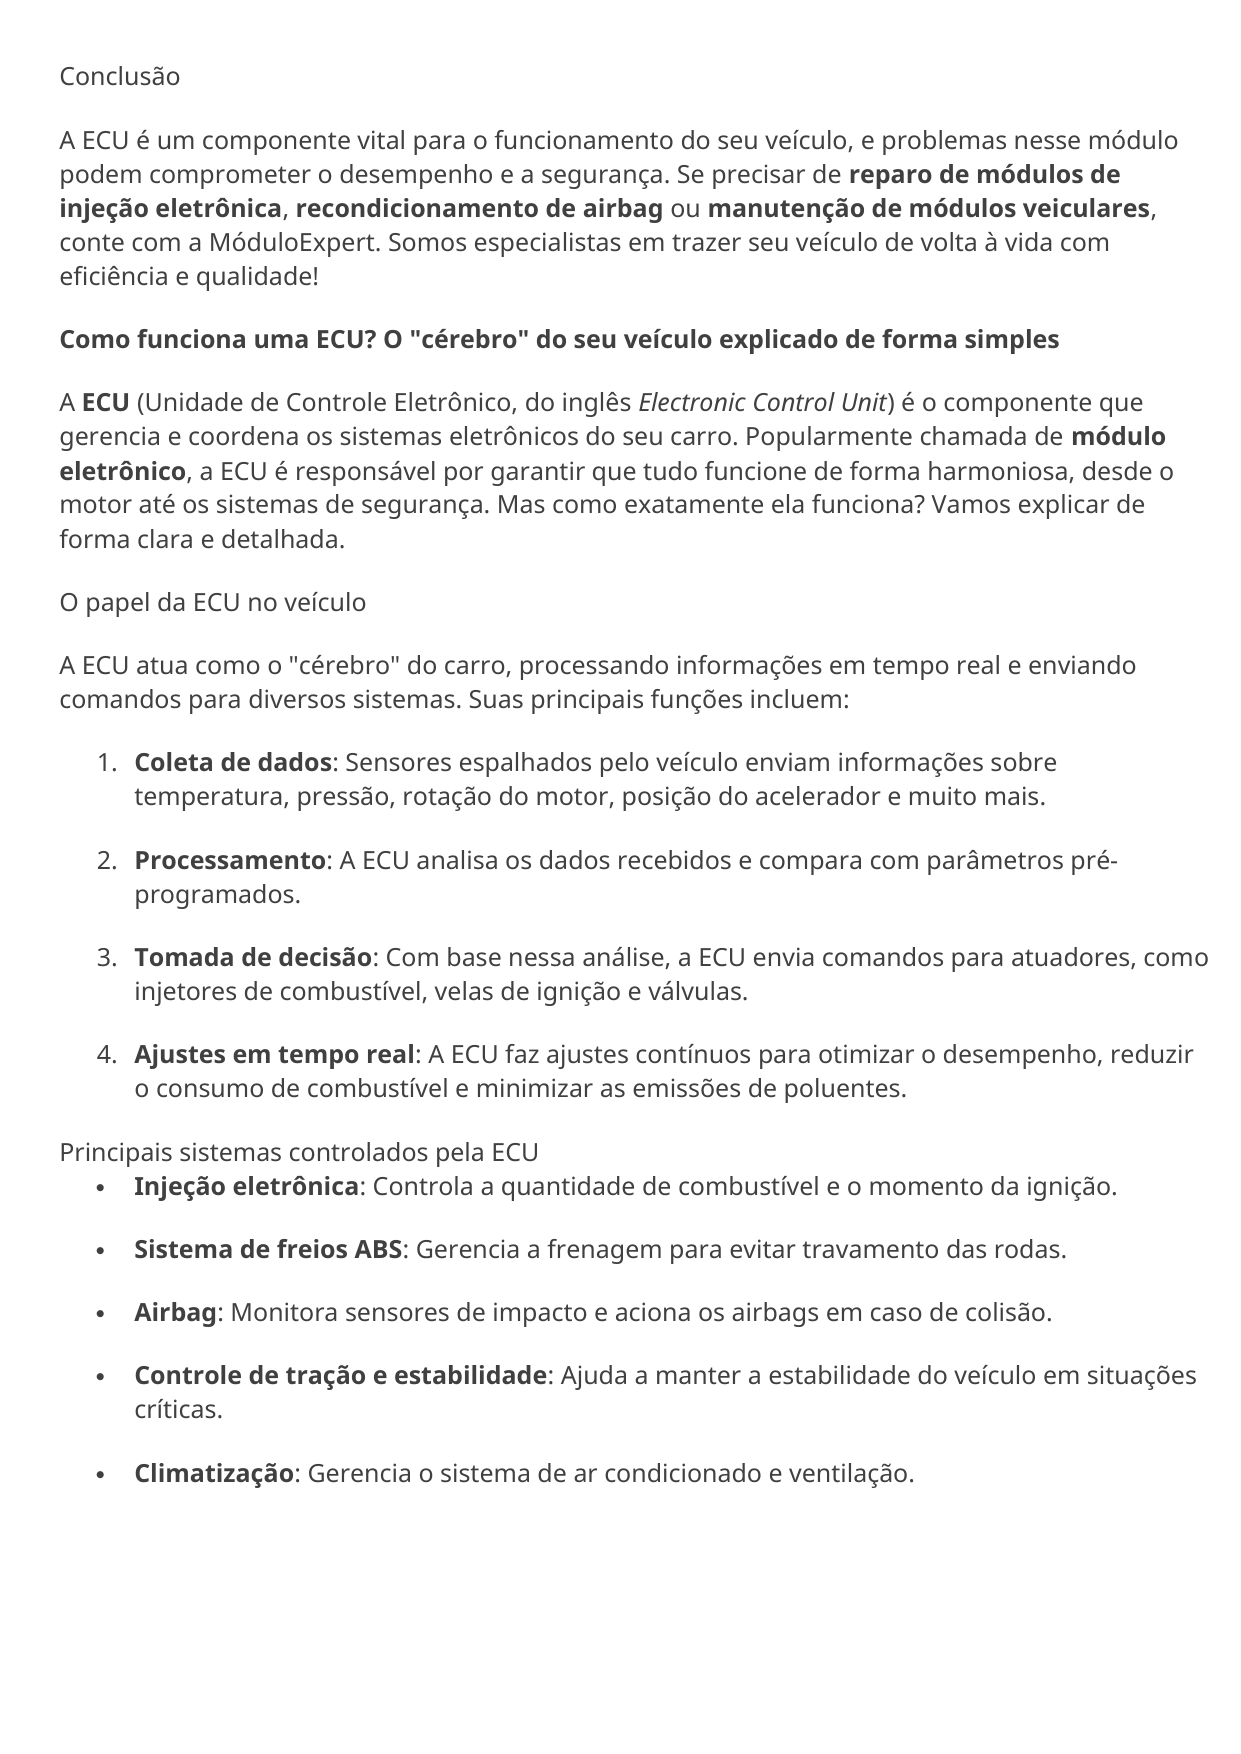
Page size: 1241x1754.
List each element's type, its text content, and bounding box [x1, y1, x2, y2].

text Como funciona uma ECU? O "cérebro" do seu veículo explicado de forma simples [59, 322, 1211, 356]
text A ECU (Unidade de Controle Eletrônico, do inglês Electronic Control Unit) é o componente que gerencia e coordena os sistemas eletrônicos do seu carro. Popularmente chamada de módulo eletrônico, a ECU é responsável por garantir que tudo funcione de forma harmoniosa, desde o motor até os sistemas de segurança. Mas como exatamente ela funciona? Vamos explicar de forma clara e detalhada. [59, 385, 1211, 555]
list Climatização: Gerencia o sistema de ar condicionado e ventilação. [97, 1455, 1211, 1489]
subtitle Principais sistemas controlados pela ECU [59, 1134, 1211, 1168]
subtitle O papel da ECU no veículo [59, 584, 1211, 618]
text A ECU atua como o "cérebro" do carro, processando informações em tempo real e enviando comandos para diversos sistemas. Suas principais funções incluem: [59, 648, 1211, 716]
list Ajustes em tempo real: A ECU faz ajustes contínuos para otimizar o desempenho, reduzir o consumo de combustível e minimizar as emissões de poluentes. [97, 1037, 1211, 1105]
list Controle de tração e estabilidade: Ajuda a manter a estabilidade do veículo em situações críticas. [97, 1358, 1211, 1426]
list Injeção eletrônica: Controla a quantidade de combustível e o momento da ignição. [97, 1168, 1211, 1202]
text A ECU é um componente vital para o funcionamento do seu veículo, e problemas nesse módulo podem comprometer o desempenho e a segurança. Se precisar de reparo de módulos de injeção eletrônica, recondicionamento de airbag ou manutenção de módulos veiculares, conte com a MóduloExpert. Somos especialistas em trazer seu veículo de volta à vida com eficiência e qualidade! [59, 122, 1211, 293]
subtitle Conclusão [59, 59, 1211, 93]
list Tomada de decisão: Com base nessa análise, a ECU envia comandos para atuadores, como injetores de combustível, velas de ignição e válvulas. [97, 939, 1211, 1008]
list Processamento: A ECU analisa os dados recebidos e compara com parâmetros pré-programados. [97, 842, 1211, 910]
list Airbag: Monitora sensores de impacto e aciona os airbags em caso de colisão. [97, 1295, 1211, 1329]
list Coleta de dados: Sensores espalhados pelo veículo enviam informações sobre temperatura, pressão, rotação do motor, posição do acelerador e muito mais. [97, 745, 1211, 813]
list Sistema de freios ABS: Gerencia a frenagem para evitar travamento das rodas. [97, 1231, 1211, 1266]
